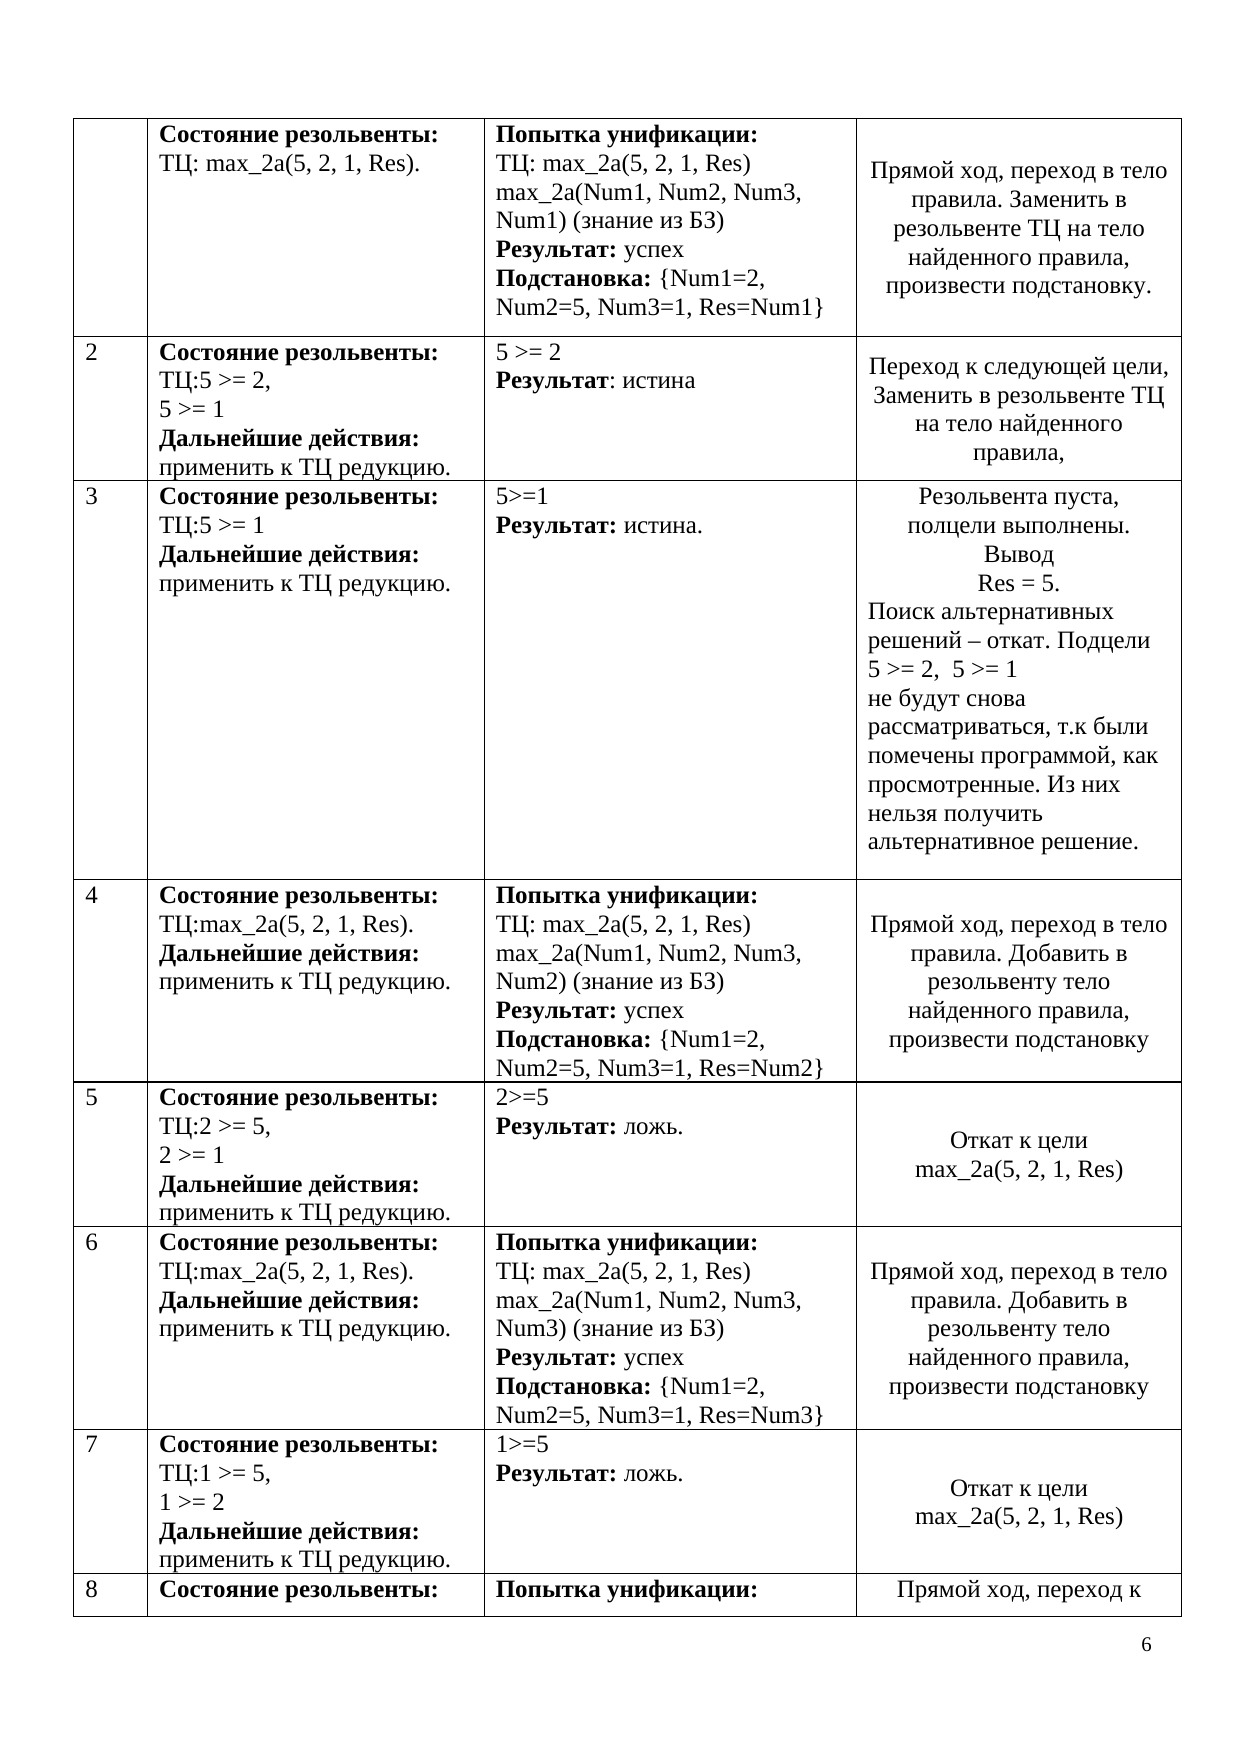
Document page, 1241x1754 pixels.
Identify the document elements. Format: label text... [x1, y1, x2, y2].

table_cell 8 [74, 1574, 147, 1616]
table_cell Прямой ход, переход в тело правила. Заменить в резольвенте ТЦ на тело найденного правила, произвести подстановку. [857, 119, 1181, 336]
table_cell 6 [74, 1227, 147, 1428]
table_cell Попытка унификации: ТЦ: max_2a(5, 2, 1, Res) max_2a(Num1, Num2, Num3, Num3) (знание из БЗ) Результат: успех Подстановка: {Num1=2, Num2=5, Num3=1, Res=Num3} [485, 1227, 856, 1428]
table_cell Состояние резольвенты: ТЦ:5 >= 1 Дальнейшие действия: применить к ТЦ редукцию. [148, 481, 484, 879]
table_cell 4 [74, 880, 147, 1081]
table_cell Откат к цели max_2a(5, 2, 1, Res) [857, 1083, 1181, 1226]
table_cell 5>=1 Результат: истина. [485, 481, 856, 879]
table_cell 5 [74, 1083, 147, 1226]
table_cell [485, 1574, 856, 1616]
table_cell 2 [74, 337, 147, 480]
table_cell [74, 119, 147, 336]
table_cell Переход к следующей цели, Заменить в резольвенте ТЦ на тело найденного правила, [857, 337, 1181, 480]
table_cell Попытка унификации: ТЦ: max_2a(5, 2, 1, Res) max_2a(Num1, Num2, Num3, Num1) (знание из БЗ) Результат: успех Подстановка: {Num1=2, Num2=5, Num3=1, Res=Num1} [485, 119, 856, 336]
table_cell Прямой ход, переход в тело правила. Добавить в резольвенту тело найденного правила, произвести подстановку [857, 880, 1181, 1081]
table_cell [857, 1574, 1181, 1616]
table_cell 1>=5 Результат: ложь. [485, 1430, 856, 1573]
table_cell Состояние резольвенты: ТЦ:2 >= 5, 2 >= 1 Дальнейшие действия: применить к ТЦ редукцию. [148, 1083, 484, 1226]
table_cell 5 >= 2 Результат: истина [485, 337, 856, 480]
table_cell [148, 119, 484, 336]
table_cell Откат к цели max_2a(5, 2, 1, Res) [857, 1430, 1181, 1573]
table_cell Прямой ход, переход в тело правила. Добавить в резольвенту тело найденного правила, произвести подстановку [857, 1227, 1181, 1428]
table_cell 7 [74, 1430, 147, 1573]
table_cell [148, 1574, 484, 1616]
table_cell Состояние резольвенты: ТЦ:max_2a(5, 2, 1, Res). Дальнейшие действия: применить к ТЦ редукцию. [148, 1227, 484, 1428]
table_cell Состояние резольвенты: ТЦ:max_2a(5, 2, 1, Res). Дальнейшие действия: применить к ТЦ редукцию. [148, 880, 484, 1081]
table_cell Состояние резольвенты: ТЦ:1 >= 5, 1 >= 2 Дальнейшие действия: применить к ТЦ редукцию. [148, 1430, 484, 1573]
table_cell Попытка унификации: ТЦ: max_2a(5, 2, 1, Res) max_2a(Num1, Num2, Num3, Num2) (знание из БЗ) Результат: успех Подстановка: {Num1=2, Num2=5, Num3=1, Res=Num2} [485, 880, 856, 1081]
table_cell Состояние резольвенты: ТЦ:5 >= 2, 5 >= 1 Дальнейшие действия: применить к ТЦ редукцию. [148, 337, 484, 480]
table_cell 2>=5 Результат: ложь. [485, 1083, 856, 1226]
table_cell 3 [74, 481, 147, 879]
table_cell Резольвента пуста, полцели выполнены. Вывод Res = 5. Поиск альтернативных решений – откат. Подцели 5 >= 2, 5 >= 1 не будут снова рассматриваться, т.к были помечены программой, как просмотренные. Из них нельзя получить альтернативное решение. [857, 481, 1181, 879]
